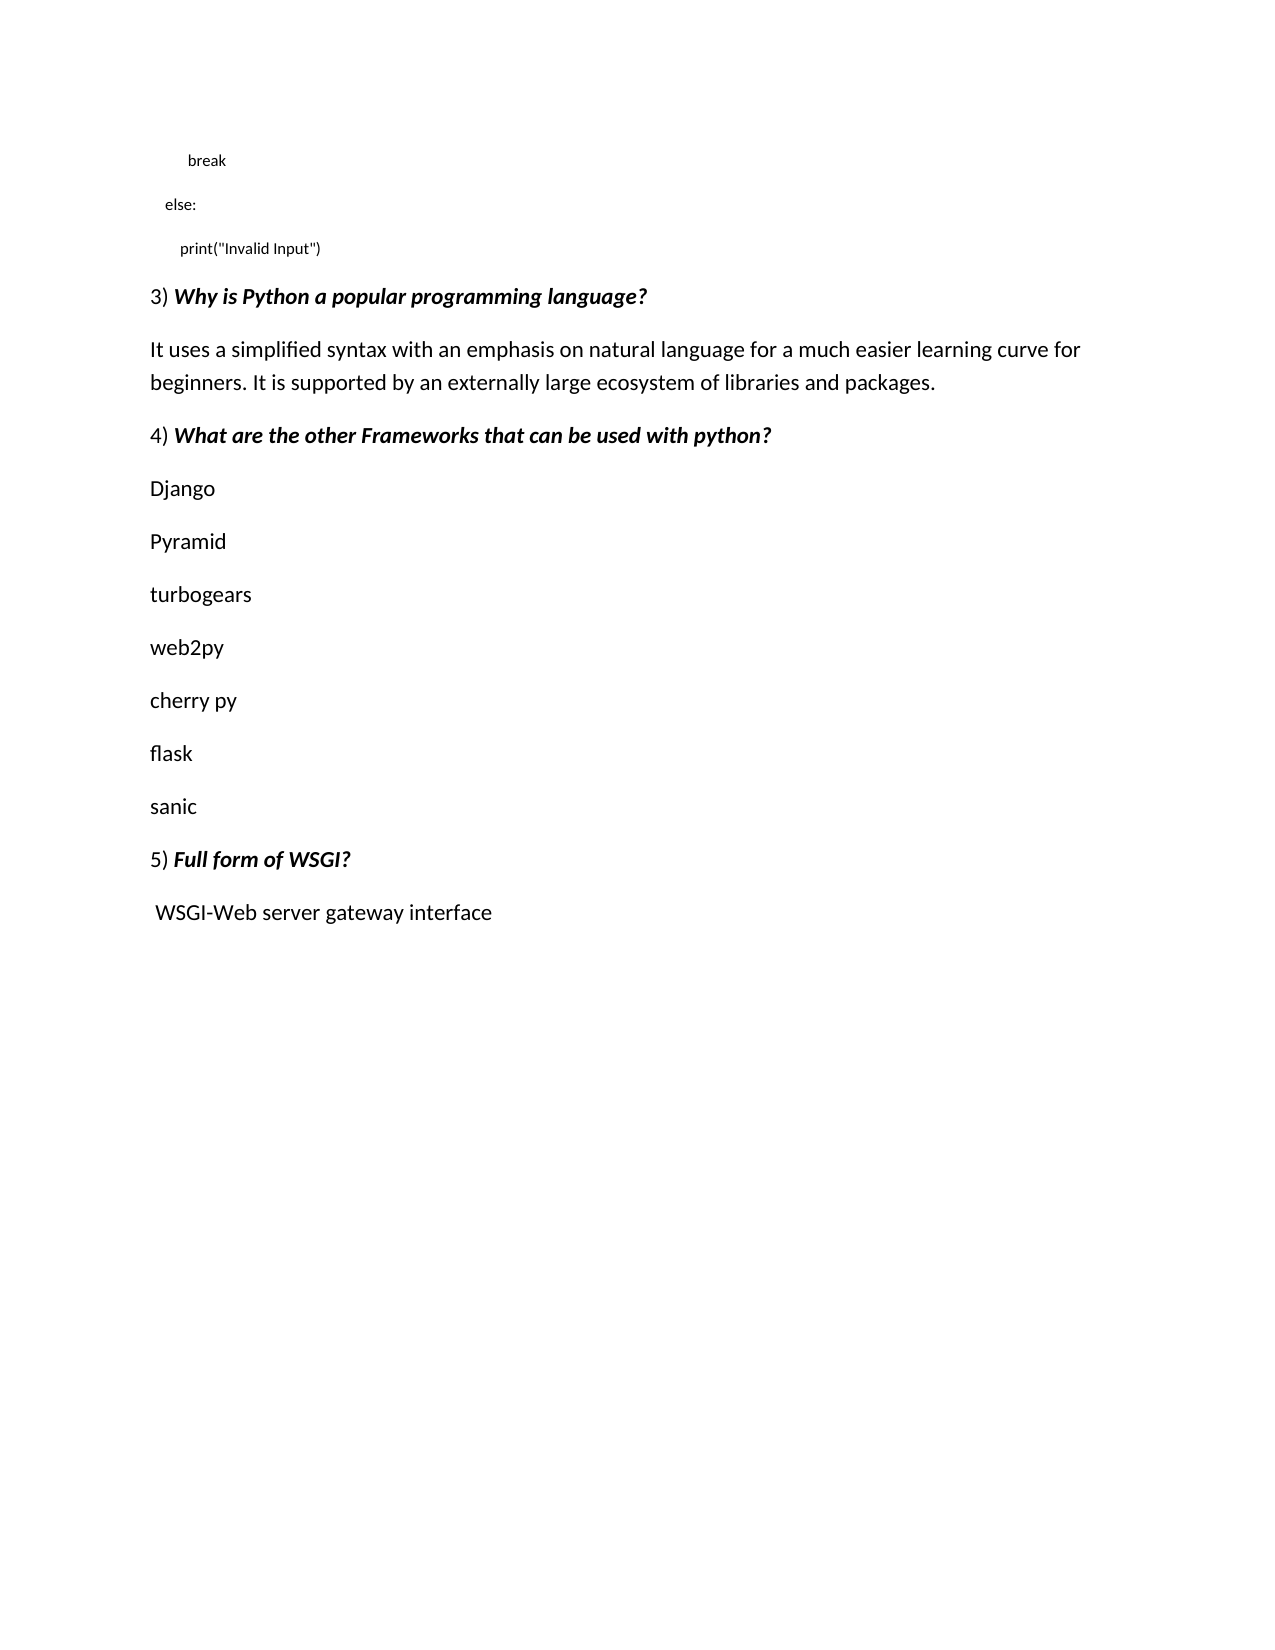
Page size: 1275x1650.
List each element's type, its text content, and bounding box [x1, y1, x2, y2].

text sanic [150, 792, 1125, 820]
text 3) Why is Python a popular programming language? [150, 282, 1125, 311]
text Django [150, 474, 1125, 502]
text 4) What are the other Frameworks that can be used with python? [150, 421, 1125, 449]
text print("Invalid Input") [150, 238, 1125, 259]
text Pyramid [150, 527, 1125, 555]
text else: [150, 194, 1125, 214]
text turbogears [150, 580, 1125, 608]
text flask [150, 739, 1125, 767]
text 5) Full form of WSGI? [150, 845, 1125, 873]
text It uses a simplified syntax with an emphasis on natural language for a much easier learning curve for beginners. It is supported by an externally large ecosystem of libraries and packages. [150, 336, 1125, 396]
text WSGI-Web server gateway interface [150, 898, 1125, 926]
text break [150, 150, 1125, 170]
text web2py [150, 633, 1125, 661]
text cherry py [150, 686, 1125, 714]
